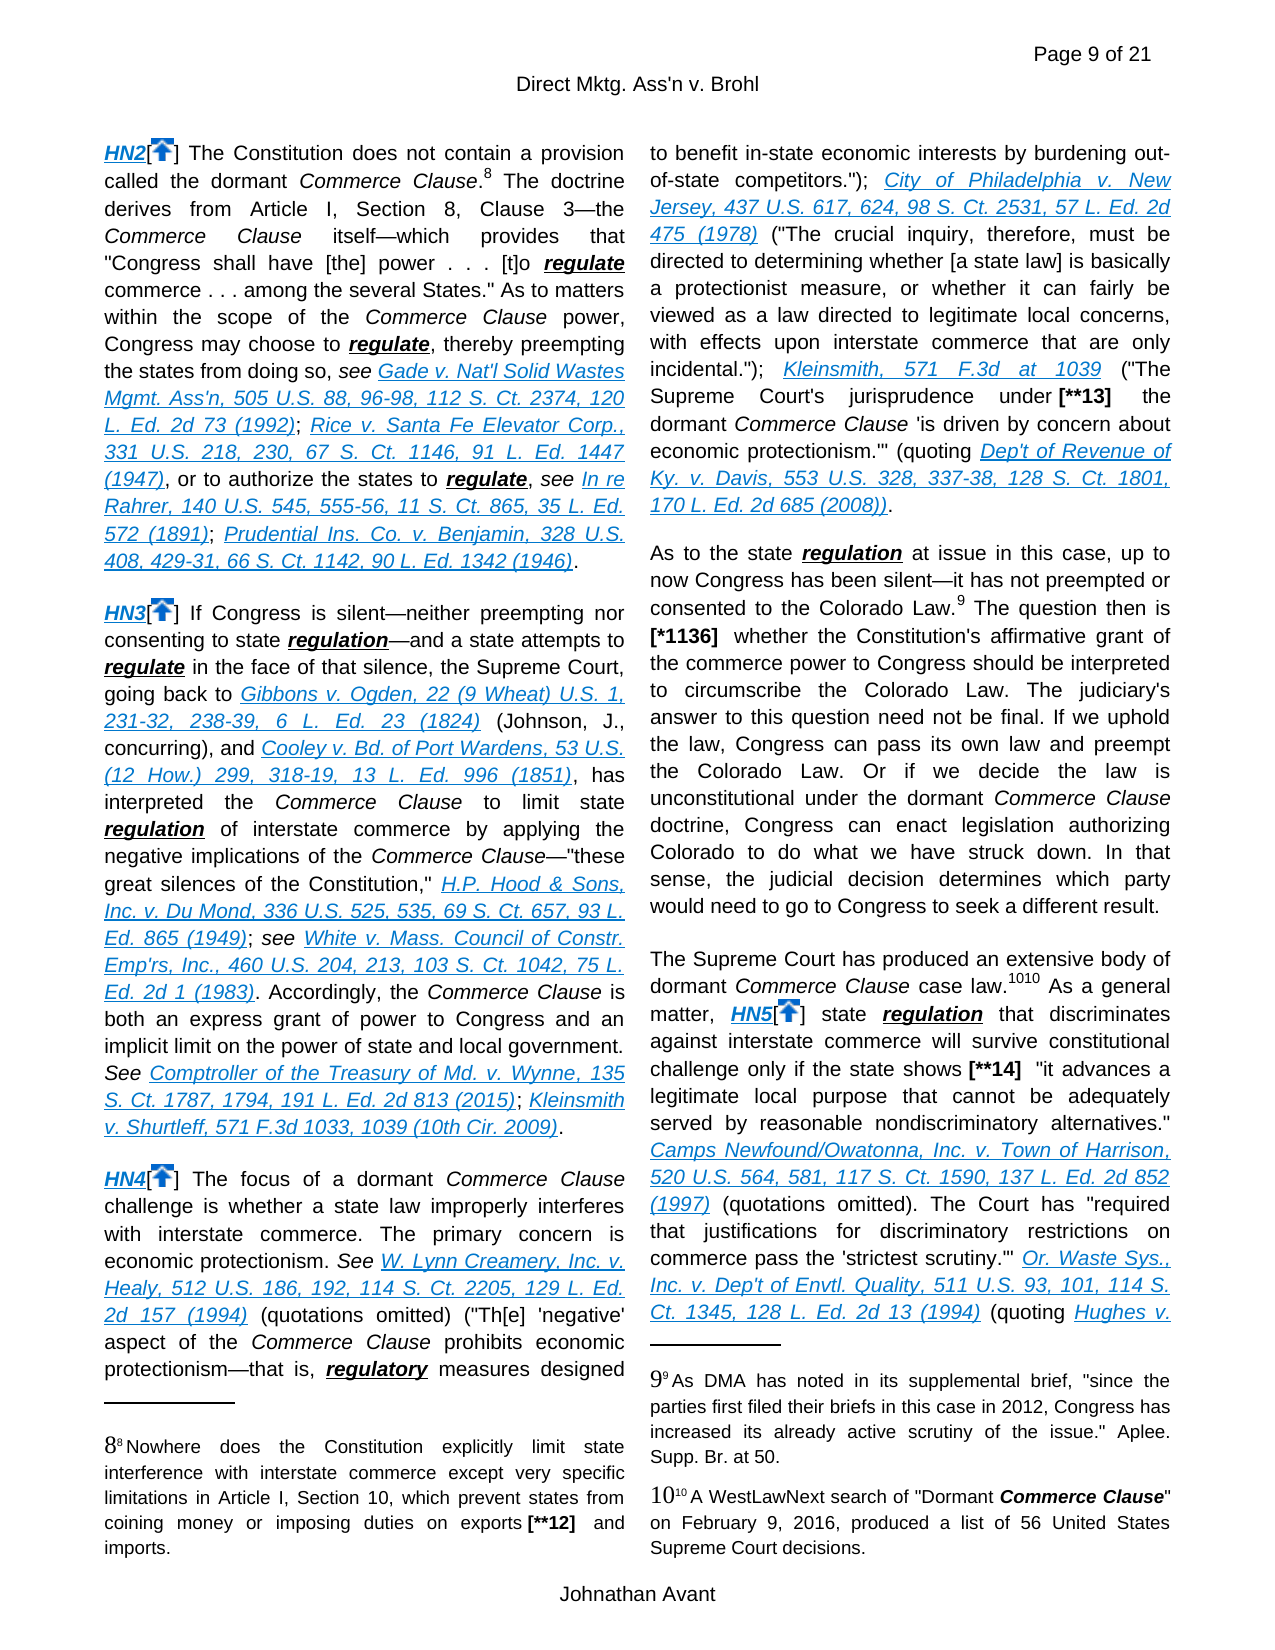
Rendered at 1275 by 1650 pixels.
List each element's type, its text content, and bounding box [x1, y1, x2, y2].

text HN2[] The Constitution does not contain a provision called the dormant Commerce Clause.8 The doctrine derives from Article I, Section 8, Clause 3—the Commerce Clause itself—which provides that "Congress shall have [the] power . . . [t]o regulate commerce . . . among the several States." As to matters within the scope of the Commerce Clause power, Congress may choose to regulate, thereby preempting the states from doing so, see Gade v. Nat'l Solid Wastes Mgmt. Ass'n, 505 U.S. 88, 96-98, 112 S. Ct. 2374, 120 L. Ed. 2d 73 (1992); Rice v. Santa Fe Elevator Corp., 331 U.S. 218, 230, 67 S. Ct. 1146, 91 L. Ed. 1447 (1947), or to authorize the states to regulate, see In re Rahrer, 140 U.S. 545, 555-56, 11 S. Ct. 865, 35 L. Ed. 572 (1891); Prudential Ins. Co. v. Benjamin, 328 U.S. 408, 429-31, 66 S. Ct. 1142, 90 L. Ed. 1342 (1946). [104, 137, 625, 407]
picture [778, 999, 800, 1022]
text As to the state regulation at issue in this case, up to now Congress has been silent—it has not preempted or consented to the Colorado Law.9 The question then is [*1136] whether the Constitution's affirmative grant of the commerce power to Congress should be interpreted to circumscribe the Colorado Law. The judiciary's answer to this question need not be final. If we uphold the law, Congress can pass its own law and preempt the Colorado Law. Or if we decide the law is unconstitutional under the dormant Commerce Clause doctrine, Congress can enact legislation authorizing Colorado to do what we have struck down. In that sense, the judicial decision determines which party would need to go to Congress to seek a different result. [650, 537, 1171, 918]
text HN4[] The focus of a dormant Commerce Clause challenge is whether a state law improperly interferes with interstate commerce. The primary concern is economic protectionism. See W. Lynn Creamery, Inc. v. Healy, 512 U.S. 186, 192, 114 S. Ct. 2205, 129 L. Ed. 2d 157 (1994) (quotations omitted) ("Th[e] 'negative' aspect of the Commerce Clause prohibits economic protectionism—that is, regulatory measures designed to benefit in-state economic interests by burdening out-of-state competitors."); City of Philadelphia v. New Jersey, 437 U.S. 617, 624, 98 S. Ct. 2531, 57 L. Ed. 2d 475 (1978) ("The crucial inquiry, therefore, must be directed to determining whether [a state law] is basically a protectionist measure, or whether it can fairly be viewed as a law directed to legitimate local concerns, with effects upon interstate commerce that are only incidental."); Kleinsmith, 571 F.3d at 1039 ("The Supreme Court's jurisprudence under [**13] the dormant Commerce Clause 'is driven by concern about economic protectionism.'" (quoting Dep't of Revenue of Ky. v. Davis, 553 U.S. 328, 337-38, 128 S. Ct. 1801, 170 L. Ed. 2d 685 (2008)). [650, 217, 1171, 517]
picture [151, 598, 174, 621]
text HN4[] The focus of a dormant Commerce Clause challenge is whether a state law improperly interferes with interstate commerce. The primary concern is economic protectionism. See W. Lynn Creamery, Inc. v. Healy, 512 U.S. 186, 192, 114 S. Ct. 2205, 129 L. Ed. 2d 157 (1994) (quotations omitted) ("Th[e] 'negative' aspect of the Commerce Clause prohibits economic protectionism—that is, regulatory measures designed to benefit in-state economic interests by burdening out-of-state competitors."); City of Philadelphia v. New Jersey, 437 U.S. 617, 624, 98 S. Ct. 2531, 57 L. Ed. 2d 475 (1978) ("The crucial inquiry, therefore, must be directed to determining whether [a state law] is basically a protectionist measure, or whether it can fairly be viewed as a law directed to legitimate local concerns, with effects upon interstate commerce that are only incidental."); Kleinsmith, 571 F.3d at 1039 ("The Supreme Court's jurisprudence under [**13] the dormant Commerce Clause 'is driven by concern about economic protectionism.'" (quoting Dep't of Revenue of Ky. v. Davis, 553 U.S. 328, 337-38, 128 S. Ct. 1801, 170 L. Ed. 2d 685 (2008)). [104, 1164, 625, 1297]
picture [151, 138, 174, 161]
text HN3[] If Congress is silent—neither preempting nor consenting to state regulation—and a state attempts to regulate in the face of that silence, the Supreme Court, going back to Gibbons v. Ogden, 22 (9 Wheat) U.S. 1, 231-32, 238-39, 6 L. Ed. 23 (1824) (Johnson, J., concurring), and Cooley v. Bd. of Port Wardens, 53 U.S. (12 How.) 299, 318-19, 13 L. Ed. 996 (1851), has interpreted the Commerce Clause to limit state regulation of interstate commerce by applying the negative implications of the Commerce Clause—"these great silences of the Constitution," H.P. Hood & Sons, Inc. v. Du Mond, 336 U.S. 525, 535, 69 S. Ct. 657, 93 L. Ed. 865 (1949); see White v. Mass. Council of Constr. Emp'rs, Inc., 460 U.S. 204, 213, 103 S. Ct. 1042, 75 L. Ed. 2d 1 (1983). Accordingly, the Commerce Clause is both an express grant of power to Congress and an implicit limit on the power of state and local government. See Comptroller of the Treasury of Md. v. Wynne, 135 S. Ct. 1787, 1794, 191 L. Ed. 2d 813 (2015); Kleinsmith v. Shurtleff, 571 F.3d 1033, 1039 (10th Cir. 2009). [104, 597, 625, 919]
text HN3[] If Congress is silent—neither preempting nor consenting to state regulation—and a state attempts to regulate in the face of that silence, the Supreme Court, going back to Gibbons v. Ogden, 22 (9 Wheat) U.S. 1, 231-32, 238-39, 6 L. Ed. 23 (1824) (Johnson, J., concurring), and Cooley v. Bd. of Port Wardens, 53 U.S. (12 How.) 299, 318-19, 13 L. Ed. 996 (1851), has interpreted the Commerce Clause to limit state regulation of interstate commerce by applying the negative implications of the Commerce Clause—"these great silences of the Constitution," H.P. Hood & Sons, Inc. v. Du Mond, 336 U.S. 525, 535, 69 S. Ct. 657, 93 L. Ed. 865 (1949); see White v. Mass. Council of Constr. Emp'rs, Inc., 460 U.S. 204, 213, 103 S. Ct. 1042, 75 L. Ed. 2d 1 (1983). Accordingly, the Commerce Clause is both an express grant of power to Congress and an implicit limit on the power of state and local government. See Comptroller of the Treasury of Md. v. Wynne, 135 S. Ct. 1787, 1794, 191 L. Ed. 2d 813 (2015); Kleinsmith v. Shurtleff, 571 F.3d 1033, 1039 (10th Cir. 2009). [104, 921, 625, 1139]
picture [151, 1164, 174, 1187]
